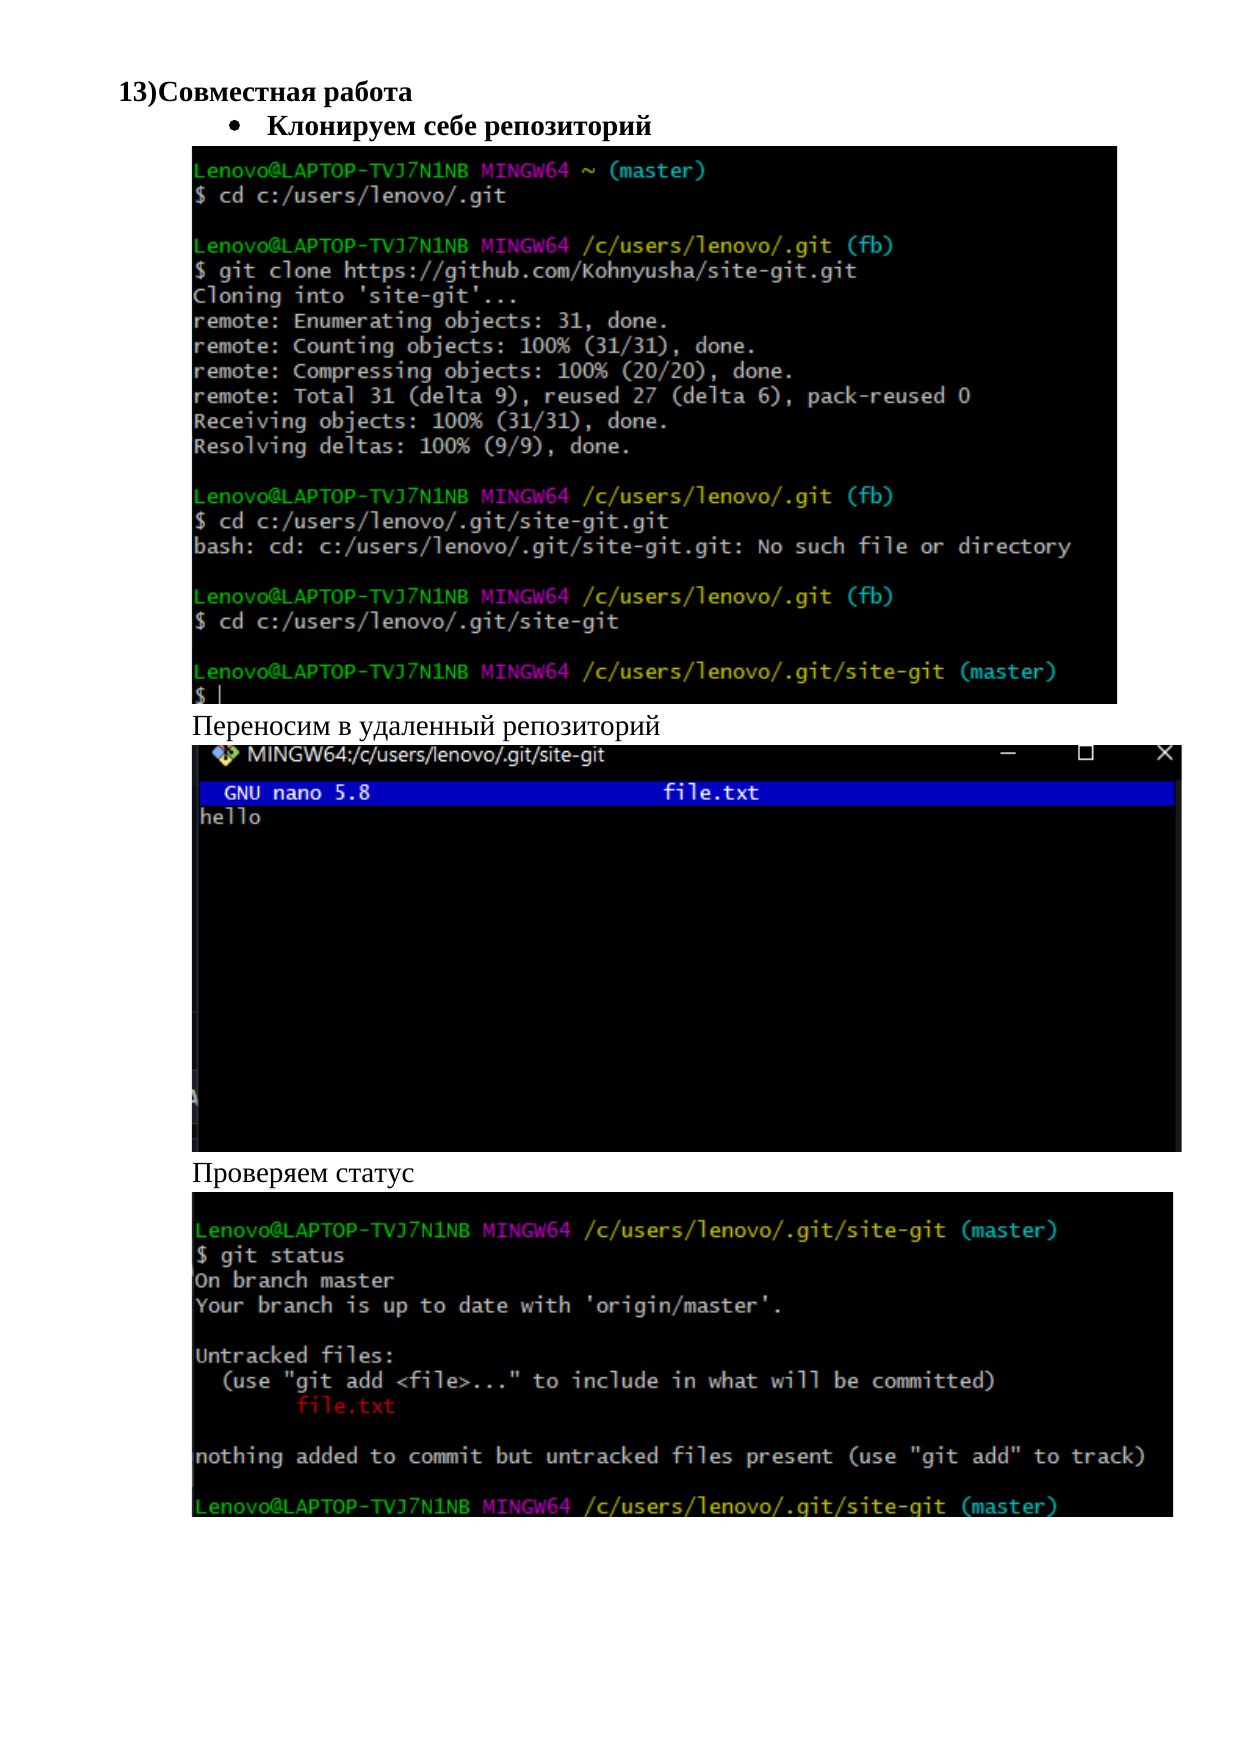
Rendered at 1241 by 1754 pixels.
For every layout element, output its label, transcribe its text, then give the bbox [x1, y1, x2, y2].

picture [191, 1192, 1174, 1517]
list Совместная работа [118, 74, 1152, 107]
picture [191, 745, 1182, 1152]
text Переносим в удаленный репозиторий [118, 708, 1152, 741]
text Проверяем статус [118, 1155, 1152, 1189]
picture [191, 146, 1118, 704]
list Клонируем себе репозиторий [229, 108, 1152, 142]
